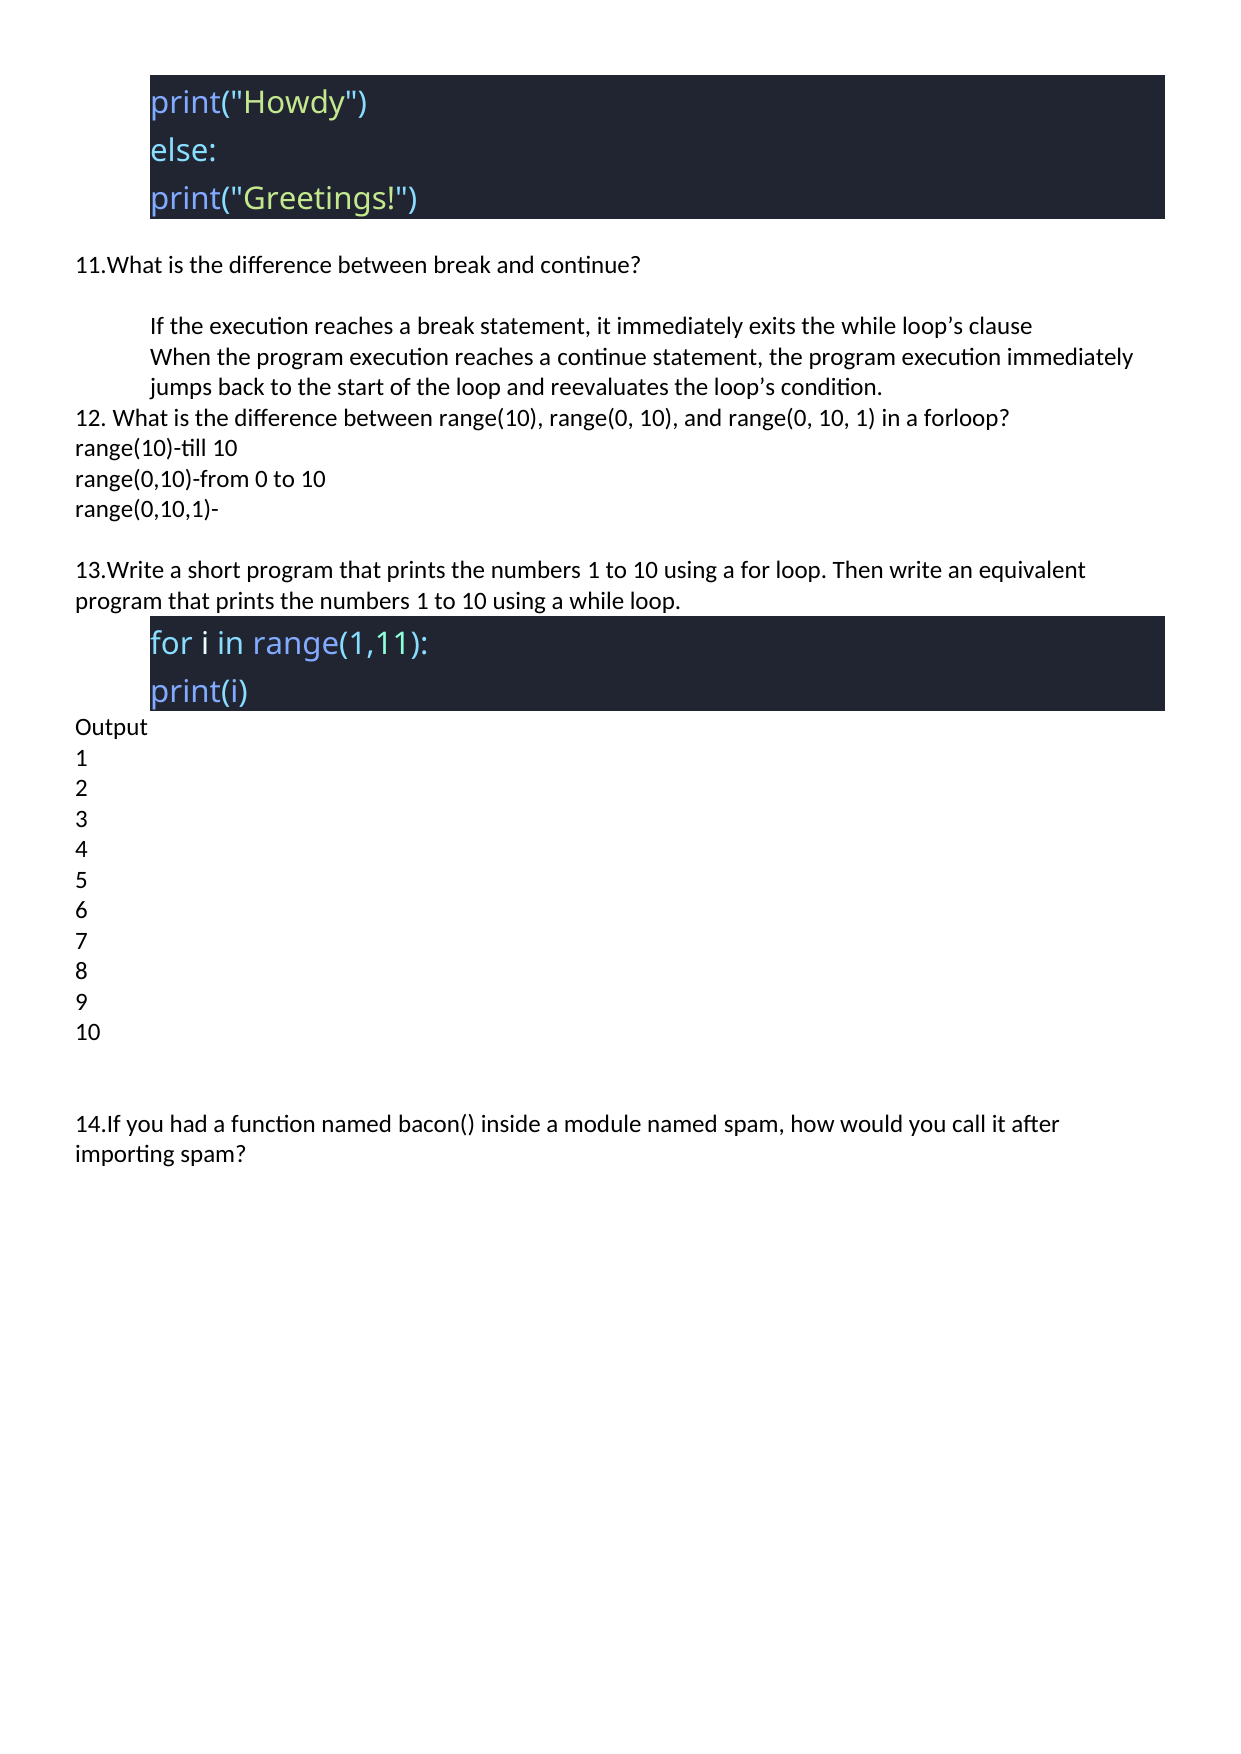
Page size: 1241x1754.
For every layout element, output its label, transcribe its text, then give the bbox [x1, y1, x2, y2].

text range(0,10,1)- [75, 493, 1165, 524]
text 6 [75, 894, 1165, 925]
text If the execution reaches a break statement, it immediately exits the while loop’s clause [150, 310, 1165, 341]
text 5 [75, 864, 1165, 894]
text range(10)-till 10 [75, 432, 1165, 463]
text range(0,10)-from 0 to 10 [75, 463, 1165, 493]
text 12. What is the difference between range(10), range(0, 10), and range(0, 10, 1) in a forloop? [75, 402, 1165, 432]
text 7 [75, 925, 1165, 956]
text print("Greetings!") [150, 171, 1165, 219]
text When the program execution reaches a continue statement, the program execution immediately jumps back to the start of the loop and reevaluates the loop’s condition. [150, 341, 1165, 402]
text 14.If you had a function named bacon() inside a module named spam, how would you call it after importing spam? [75, 1108, 1165, 1169]
text 3 [75, 803, 1165, 833]
text 13.Write a short program that prints the numbers 1 to 10 using a for loop. Then write an equivalent program that prints the numbers 1 to 10 using a while loop. [75, 554, 1165, 616]
text 8 [75, 956, 1165, 986]
text print(i) [150, 663, 1165, 711]
text Output [75, 711, 1165, 742]
text else: [150, 123, 1165, 171]
list 11.What is the difference between break and continue? [75, 249, 1165, 280]
text for i in range(1,11): [150, 616, 1165, 663]
text 9 [75, 986, 1165, 1017]
text print("Howdy") [150, 75, 1165, 123]
text 4 [75, 833, 1165, 864]
text 1 [75, 742, 1165, 772]
text 2 [75, 772, 1165, 803]
text 10 [75, 1017, 1165, 1047]
